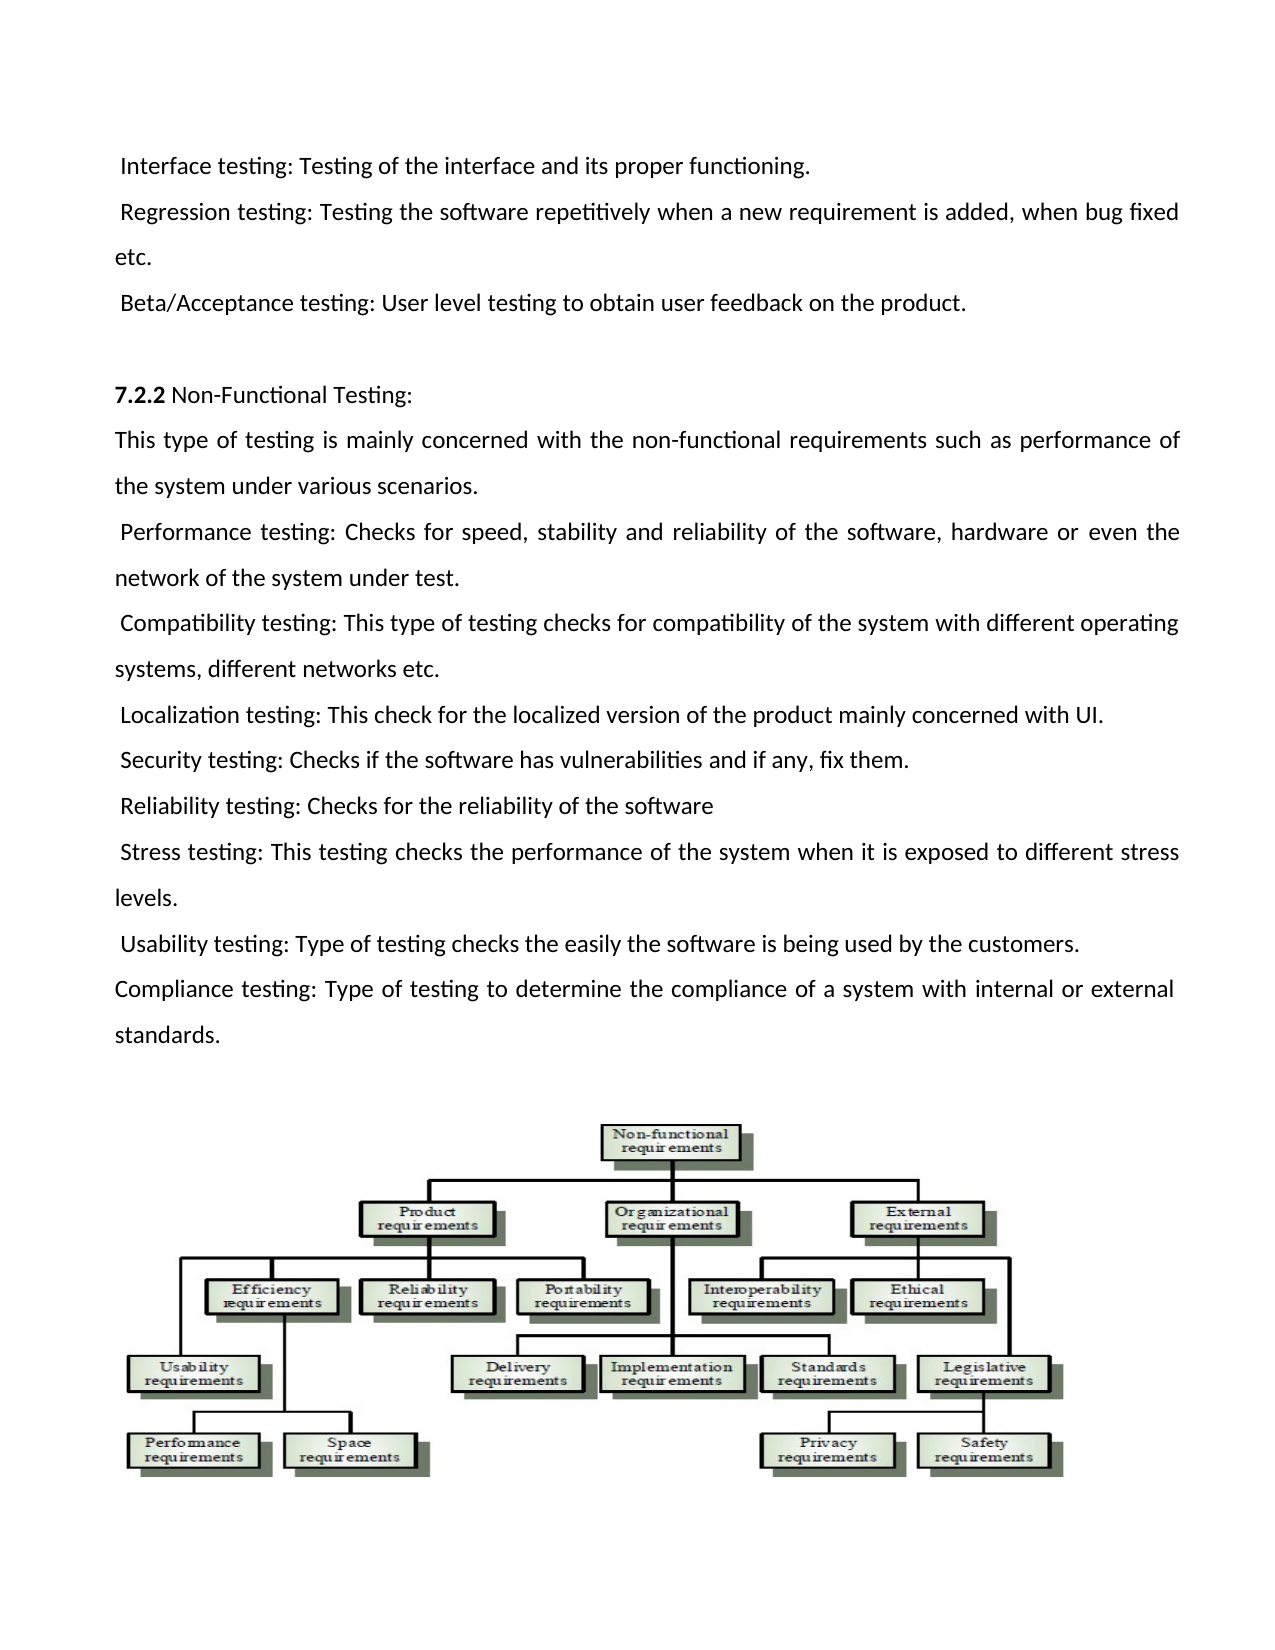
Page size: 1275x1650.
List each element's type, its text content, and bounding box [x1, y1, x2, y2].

text Beta/Acceptance testing: User level testing to obtain user feedback on the product. [120, 287, 1198, 318]
text Reliability testing: Checks for the reliability of the software [120, 790, 1198, 821]
text Localization testing: This check for the localized version of the product mainly concerned with UI. Security testing: Checks if the software has vulnerabilities and if any, fix them. [120, 699, 1169, 775]
text Interface testing: Testing of the interface and its proper functioning. [120, 150, 1198, 181]
text Stress testing: This testing checks the performance of the system when it is exposed to different stress levels. [114, 836, 1198, 912]
text Usability testing: Type of testing checks the easily the software is being used by the customers. Compliance testing: Type of testing to determine the compliance of a system with internal or external standards. [114, 928, 1198, 1050]
list Non-Functional Testing: [114, 379, 1198, 409]
text This type of testing is mainly concerned with the non-functional requirements such as performance of the system under various scenarios. [114, 424, 1198, 501]
text Performance testing: Checks for speed, stability and reliability of the software, hardware or even the network of the system under test. [114, 516, 1198, 592]
text Regression testing: Testing the software repetitively when a new requirement is added, when bug fixed etc. [114, 196, 1198, 272]
picture [126, 1124, 1064, 1477]
text Compatibility testing: This type of testing checks for compatibility of the system with different operating systems, different networks etc. [114, 607, 1198, 684]
